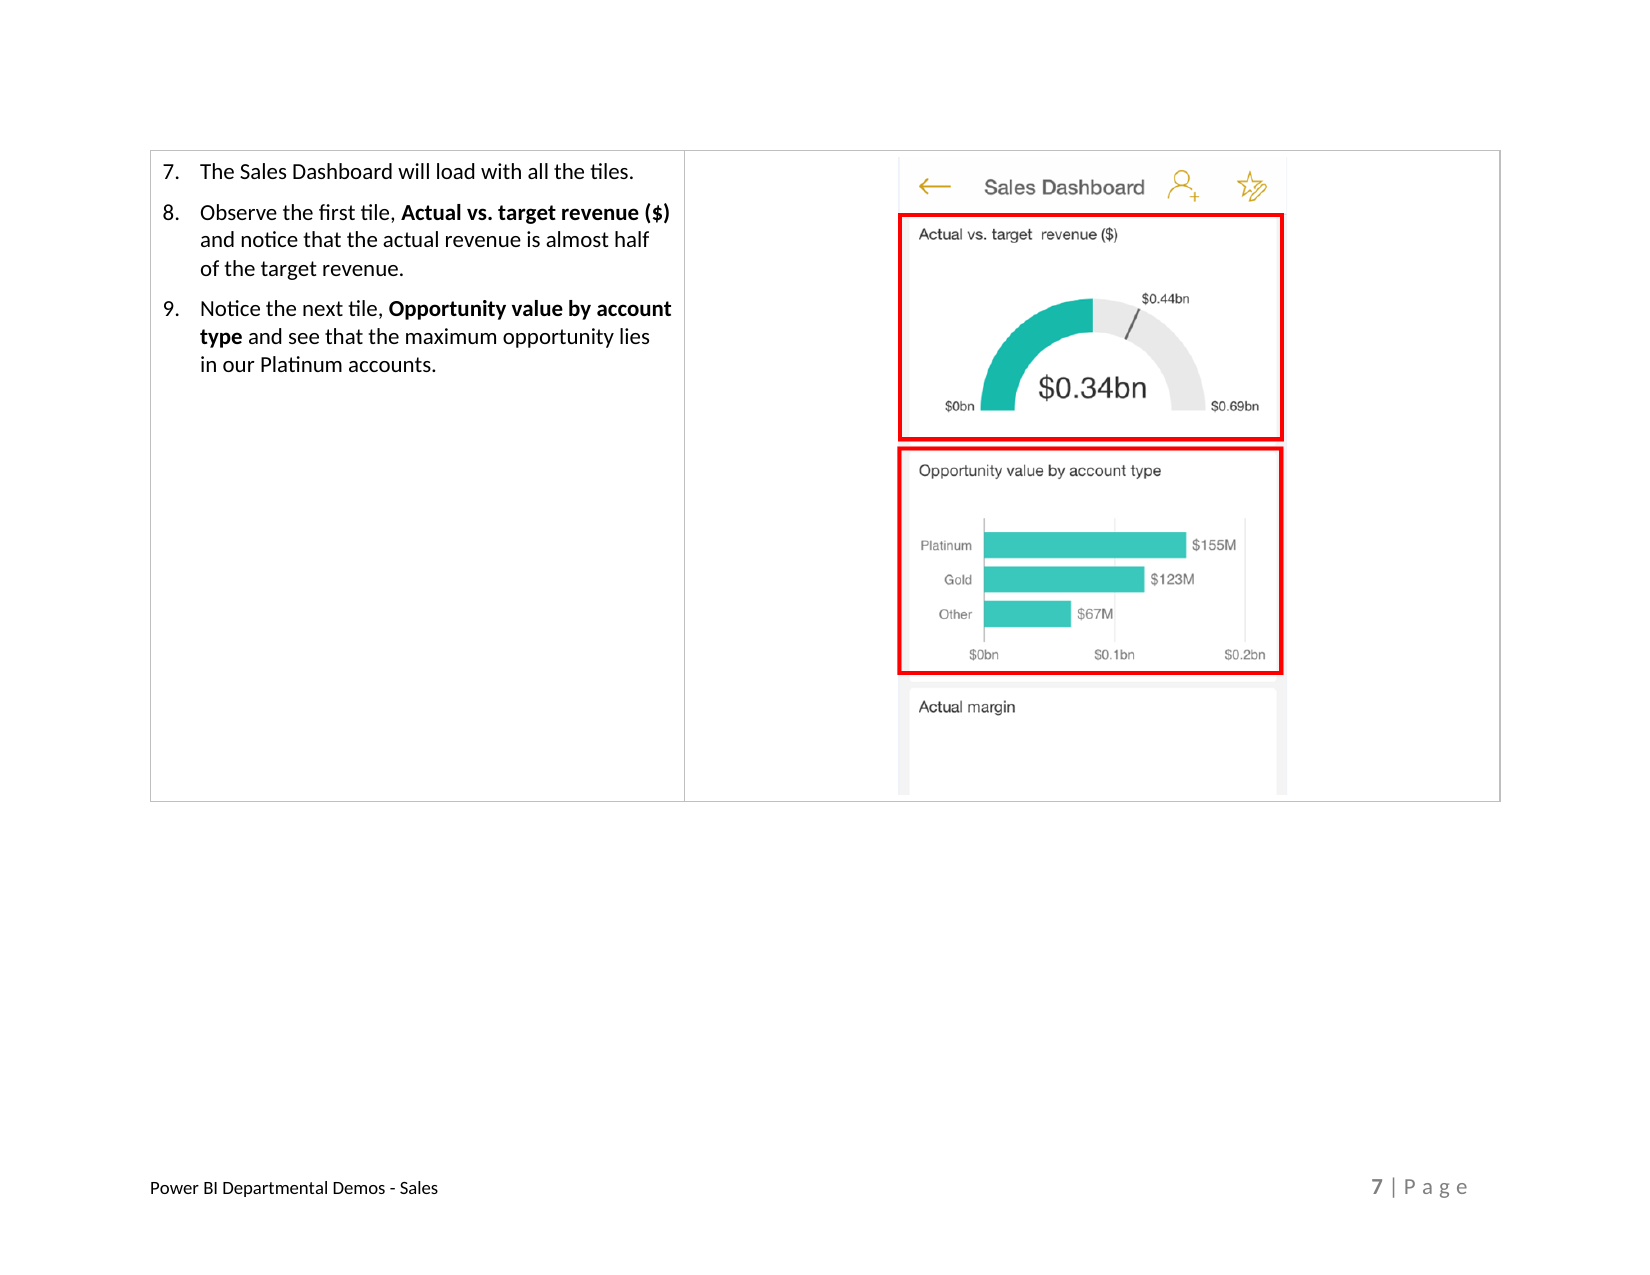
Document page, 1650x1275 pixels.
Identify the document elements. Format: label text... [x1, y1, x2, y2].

picture [897, 157, 1288, 795]
table_cell [685, 151, 1499, 801]
table_cell The Sales Dashboard will load with all the tiles. Observe the first tile, Actual vs. target revenue ($) and notice that the actual revenue is almost half of the target revenue. Notice the next tile, Opportunity value by account type and see that the maximum opportunity lies in our Platinum accounts. [151, 151, 684, 801]
